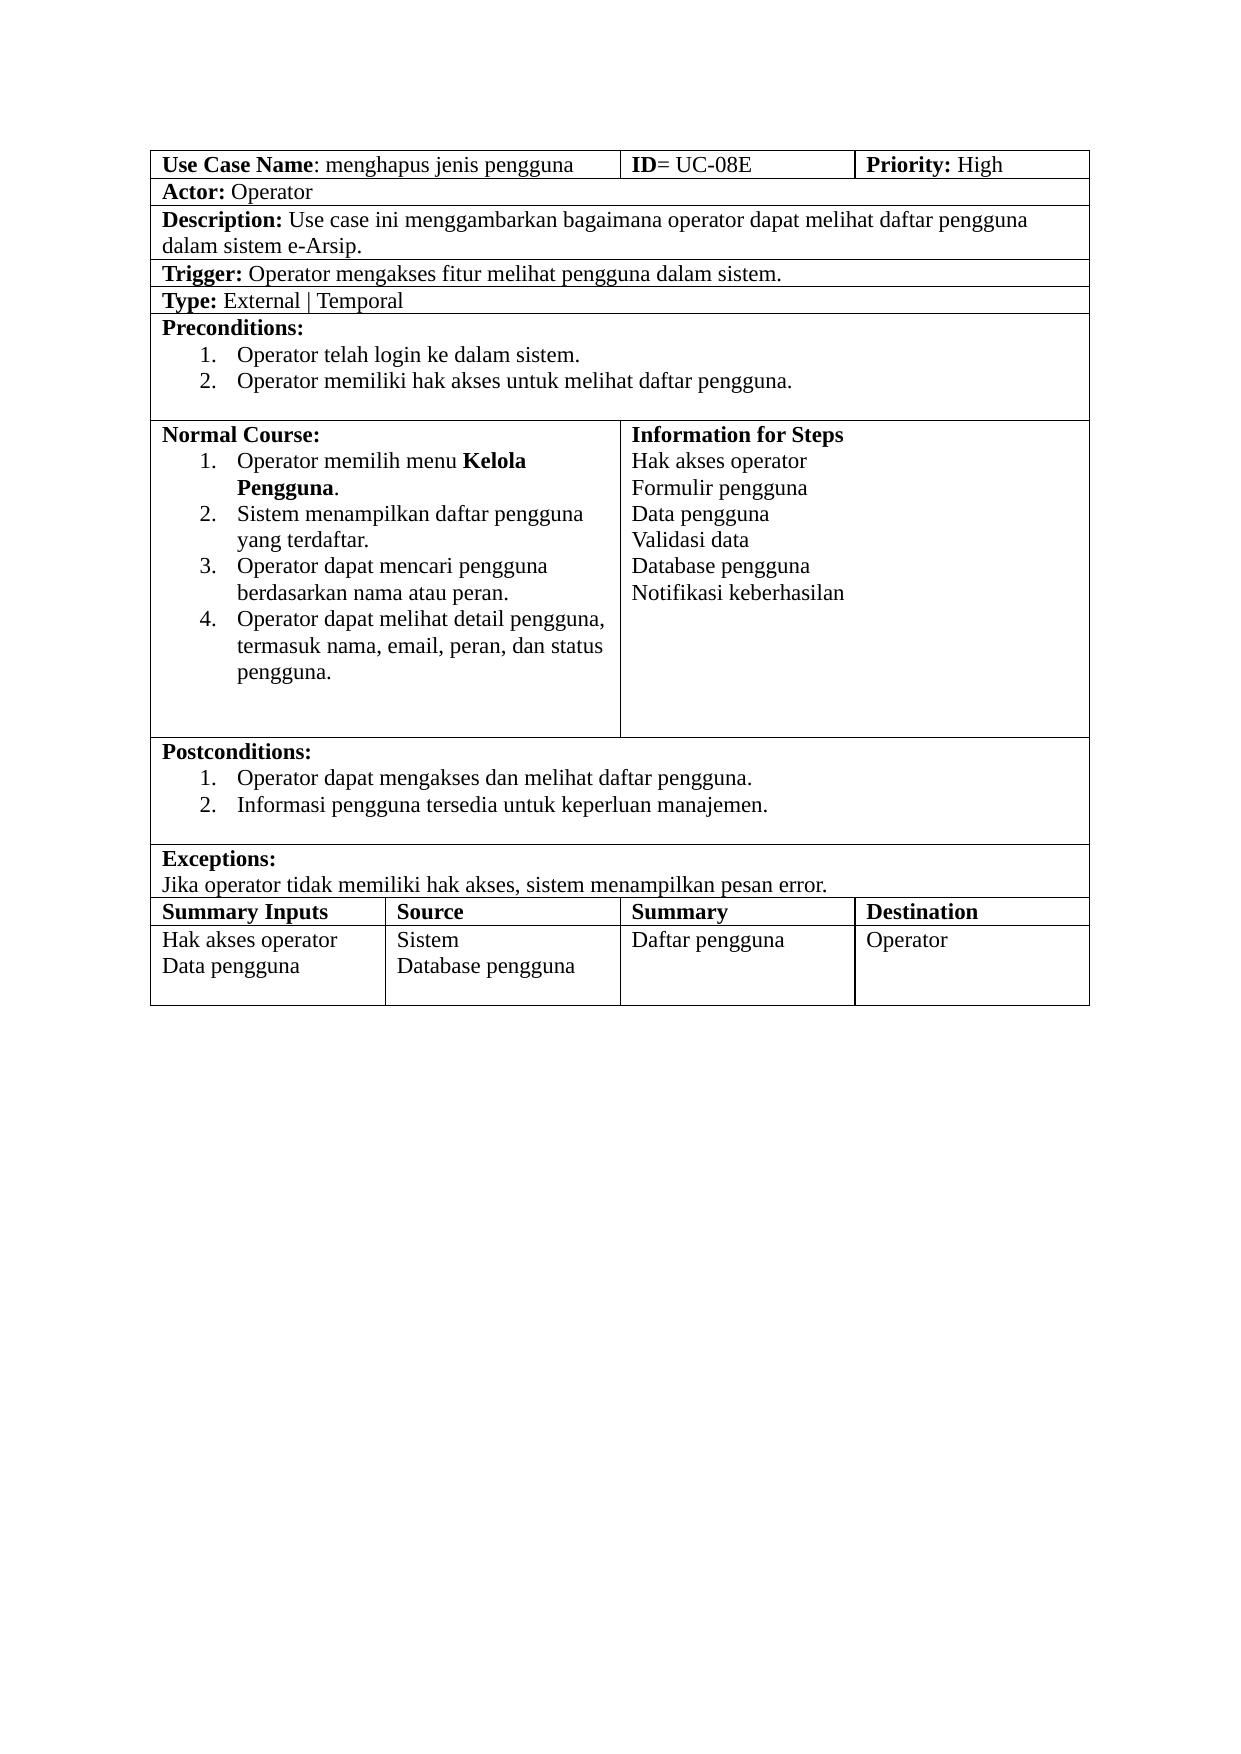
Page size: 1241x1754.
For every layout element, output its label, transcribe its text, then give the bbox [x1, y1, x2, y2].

table_cell Hak akses operator Data pengguna [151, 926, 385, 1005]
table_cell Summary [621, 898, 854, 925]
table_cell Description: Use case ini menggambarkan bagaimana operator dapat melihat daftar pengguna dalam sistem e-Arsip. [151, 206, 1089, 258]
table_cell Type: External | Temporal [151, 287, 1089, 313]
table_header Priority: High [856, 151, 1089, 177]
table_cell Source [386, 898, 620, 925]
table_cell Postconditions: Operator dapat mengakses dan melihat daftar pengguna. Informasi pengguna tersedia untuk keperluan manajemen. [151, 738, 1089, 843]
table_cell Sistem Database pengguna [386, 926, 620, 1005]
table_cell Destination [856, 898, 1089, 925]
table_cell Daftar pengguna [621, 926, 854, 1005]
table_cell Preconditions: Operator telah login ke dalam sistem. Operator memiliki hak akses untuk melihat daftar pengguna. [151, 314, 1089, 420]
table_header Use Case Name: menghapus jenis pengguna [151, 151, 620, 177]
table_cell Actor: Operator [151, 179, 1089, 205]
table_cell Exceptions: Jika operator tidak memiliki hak akses, sistem menampilkan pesan error. [151, 845, 1089, 897]
table_cell Normal Course: Operator memilih menu Kelola Pengguna. Sistem menampilkan daftar pengguna yang terdaftar. Operator dapat mencari pengguna berdasarkan nama atau peran. Operator dapat melihat detail pengguna, termasuk nama, email, peran, dan status pengguna. [151, 421, 620, 737]
table_cell Operator [856, 926, 1089, 1005]
table_cell Information for Steps Hak akses operator Formulir pengguna Data pengguna Validasi data Database pengguna Notifikasi keberhasilan [621, 421, 1089, 737]
table_header ID= UC-08E [621, 151, 854, 177]
table_cell Trigger: Operator mengakses fitur melihat pengguna dalam sistem. [151, 260, 1089, 286]
table_cell Summary Inputs [151, 898, 385, 925]
